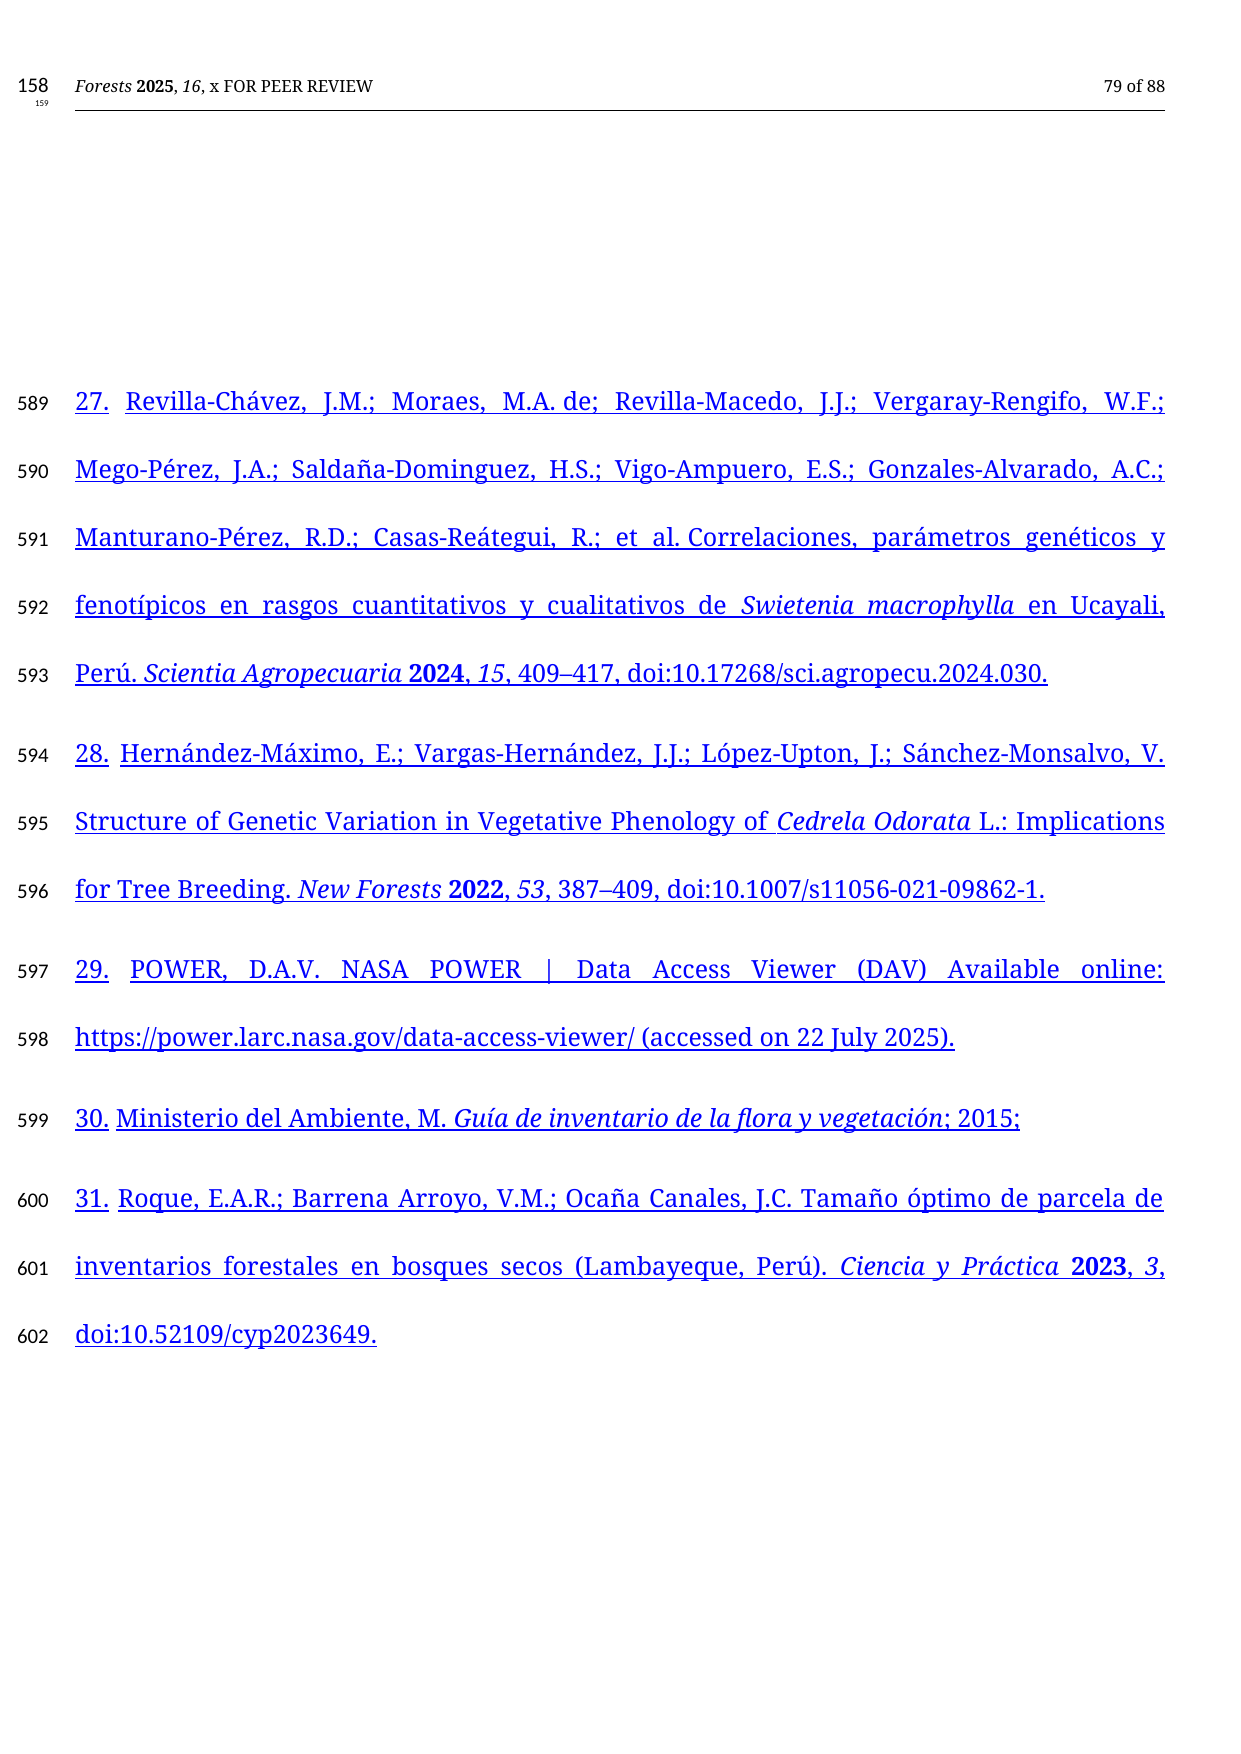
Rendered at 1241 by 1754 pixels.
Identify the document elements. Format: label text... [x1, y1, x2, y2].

text 31. Roque, E.A.R.; Barrena Arroyo, V.M.; Ocaña Canales, J.C. Tamaño óptimo de parcela de inventarios forestales en bosques secos (Lambayeque, Perú). Ciencia y Práctica 2023, 3, doi:10.52109/cyp2023649. [75, 1279, 1165, 1368]
text 27. Revilla-Chávez, J.M.; Moraes, M.A. de; Revilla-Macedo, J.J.; Vergaray-Rengifo, W.F.; Mego-Pérez, J.A.; Saldaña-Dominguez, H.S.; Vigo-Ampuero, E.S.; Gonzales-Alvarado, A.C.; Manturano-Pérez, R.D.; Casas-Reátegui, R.; et al. Correlaciones, parámetros genéticos y fenotípicos en rasgos cuantitativos y cualitativos de Swietenia macrophylla en Ucayali, Perú. Scientia Agropecuaria 2024, 15, 409–417, doi:10.17268/sci.agropecu.2024.030. [75, 618, 1165, 707]
text 31. Roque, E.A.R.; Barrena Arroyo, V.M.; Ocaña Canales, J.C. Tamaño óptimo de parcela de inventarios forestales en bosques secos (Lambayeque, Perú). Ciencia y Práctica 2023, 3, doi:10.52109/cyp2023649. [75, 1164, 1165, 1278]
text 27. Revilla-Chávez, J.M.; Moraes, M.A. de; Revilla-Macedo, J.J.; Vergaray-Rengifo, W.F.; Mego-Pérez, J.A.; Saldaña-Dominguez, H.S.; Vigo-Ampuero, E.S.; Gonzales-Alvarado, A.C.; Manturano-Pérez, R.D.; Casas-Reátegui, R.; et al. Correlaciones, parámetros genéticos y fenotípicos en rasgos cuantitativos y cualitativos de Swietenia macrophylla en Ucayali, Perú. Scientia Agropecuaria 2024, 15, 409–417, doi:10.17268/sci.agropecu.2024.030. [75, 550, 1165, 616]
text 28. Hernández-Máximo, E.; Vargas-Hernández, J.J.; López-Upton, J.; Sánchez-Monsalvo, V. Structure of Genetic Variation in Vegetative Phenology of Cedrela Odorata L.: Implications for Tree Breeding. New Forests 2022, 53, 387–409, doi:10.1007/s11056-021-09862-1. [75, 834, 1165, 923]
text 27. Revilla-Chávez, J.M.; Moraes, M.A. de; Revilla-Macedo, J.J.; Vergaray-Rengifo, W.F.; Mego-Pérez, J.A.; Saldaña-Dominguez, H.S.; Vigo-Ampuero, E.S.; Gonzales-Alvarado, A.C.; Manturano-Pérez, R.D.; Casas-Reátegui, R.; et al. Correlaciones, parámetros genéticos y fenotípicos en rasgos cuantitativos y cualitativos de Swietenia macrophylla en Ucayali, Perú. Scientia Agropecuaria 2024, 15, 409–417, doi:10.17268/sci.agropecu.2024.030. [75, 482, 1165, 548]
text 29. POWER, D.A.V. NASA POWER | Data Access Viewer (DAV) Available online: https://power.larc.nasa.gov/data-access-viewer/ (accessed on 22 July 2025). [75, 935, 1165, 1071]
text 27. Revilla-Chávez, J.M.; Moraes, M.A. de; Revilla-Macedo, J.J.; Vergaray-Rengifo, W.F.; Mego-Pérez, J.A.; Saldaña-Dominguez, H.S.; Vigo-Ampuero, E.S.; Gonzales-Alvarado, A.C.; Manturano-Pérez, R.D.; Casas-Reátegui, R.; et al. Correlaciones, parámetros genéticos y fenotípicos en rasgos cuantitativos y cualitativos de Swietenia macrophylla en Ucayali, Perú. Scientia Agropecuaria 2024, 15, 409–417, doi:10.17268/sci.agropecu.2024.030. [75, 367, 1165, 481]
text 28. Hernández-Máximo, E.; Vargas-Hernández, J.J.; López-Upton, J.; Sánchez-Monsalvo, V. Structure of Genetic Variation in Vegetative Phenology of Cedrela Odorata L.: Implications for Tree Breeding. New Forests 2022, 53, 387–409, doi:10.1007/s11056-021-09862-1. [75, 719, 1165, 833]
text 30. Ministerio del Ambiente, M. Guía de inventario de la flora y vegetación; 2015; [75, 1084, 1165, 1152]
